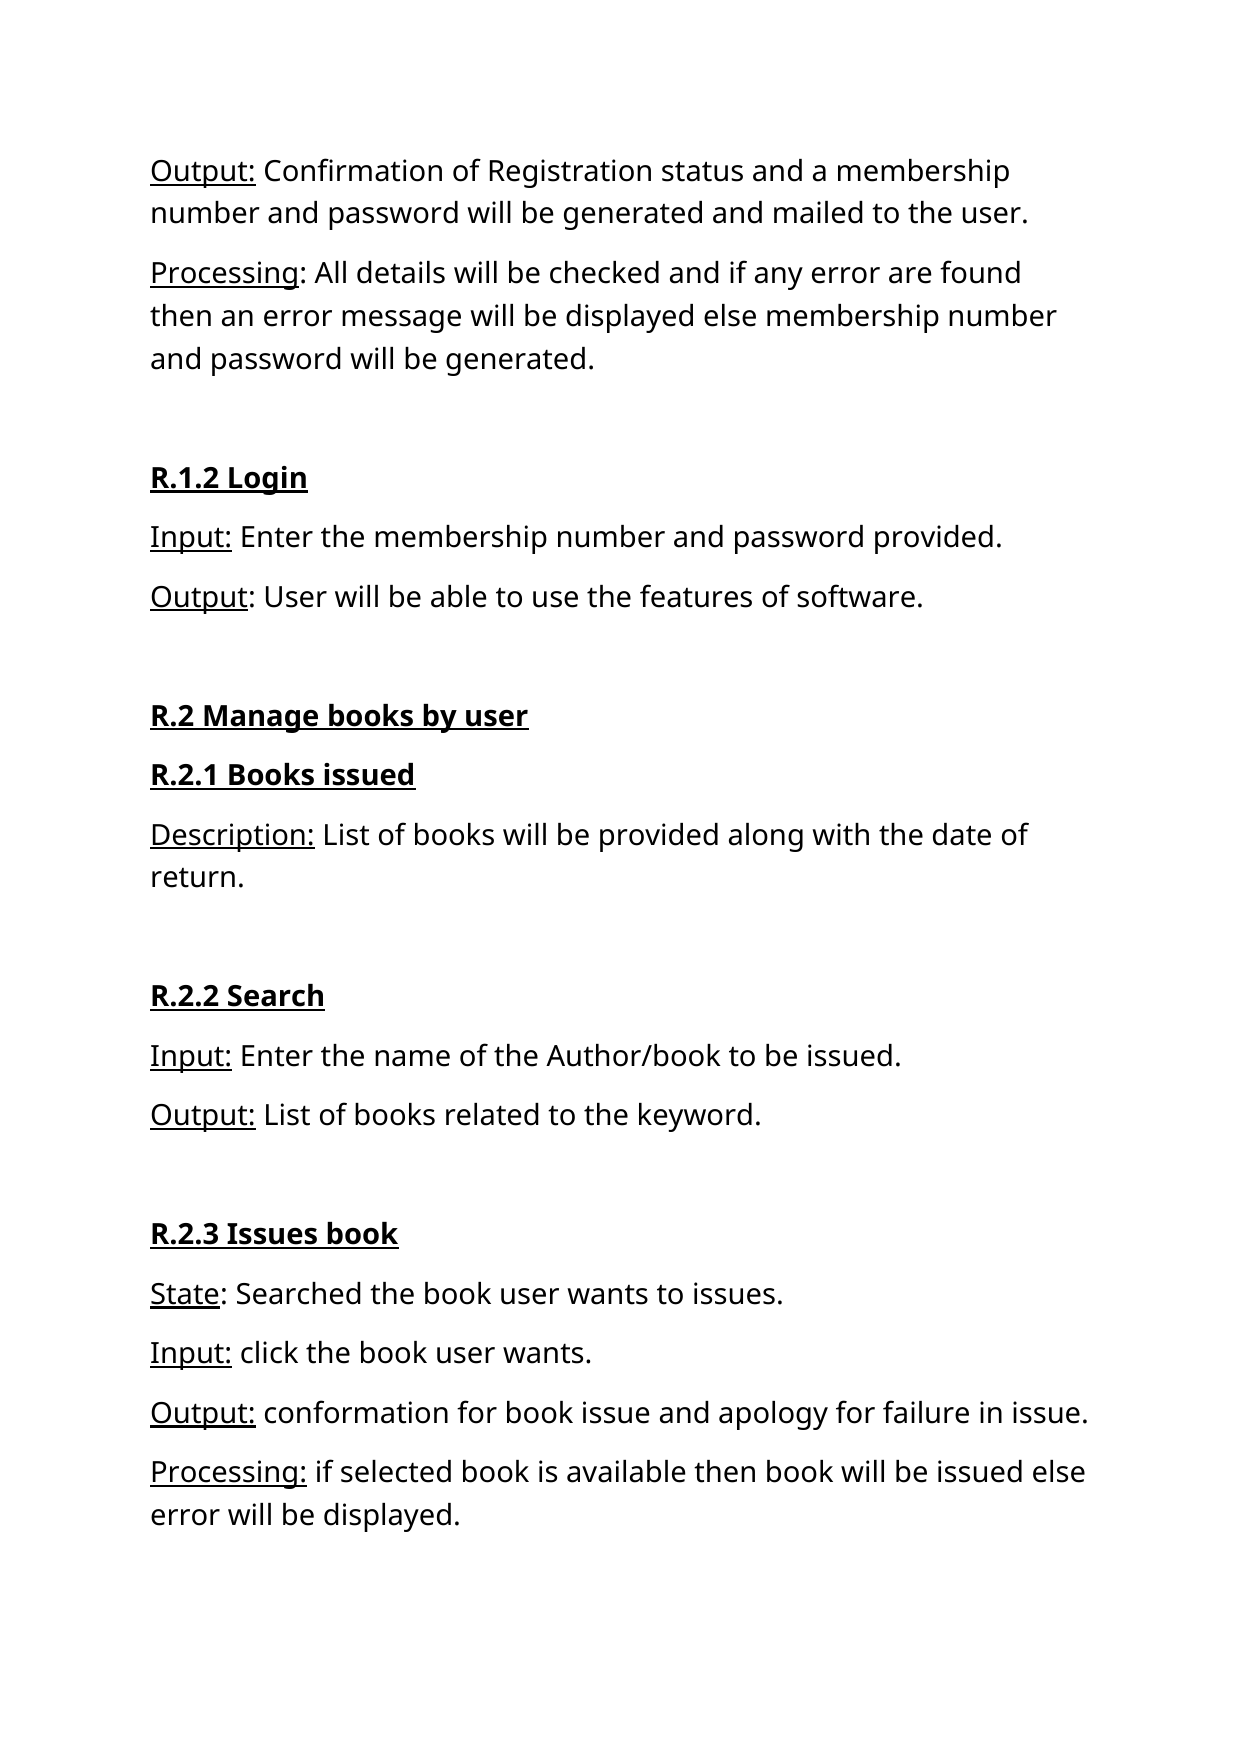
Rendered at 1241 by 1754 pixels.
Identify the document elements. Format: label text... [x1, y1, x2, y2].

text R.2.1 Books issued [150, 754, 1090, 794]
text R.2.3 Issues book [150, 1213, 1090, 1253]
text Processing: All details will be checked and if any error are found then an error message will be displayed else membership number and password will be generated. [150, 252, 1090, 378]
text Output: User will be able to use the features of software. [150, 576, 1090, 616]
text Output: Confirmation of Registration status and a membership number and password will be generated and mailed to the user. [150, 150, 1090, 232]
text Output: List of books related to the keyword. [150, 1094, 1090, 1134]
text Processing: if selected book is available then book will be issued else error will be displayed. [150, 1451, 1090, 1534]
text Input: Enter the name of the Author/book to be issued. [150, 1035, 1090, 1075]
text Output: conformation for book issue and apology for failure in issue. [150, 1392, 1090, 1432]
text R.1.2 Login [150, 457, 1090, 497]
text State: Searched the book user wants to issues. [150, 1273, 1090, 1313]
text Description: List of books will be provided along with the date of return. [150, 814, 1090, 896]
text R.2 Manage books by user [150, 695, 1090, 734]
text Input: Enter the membership number and password provided. [150, 516, 1090, 556]
text R.2.2 Search [150, 976, 1090, 1015]
text Input: click the book user wants. [150, 1332, 1090, 1372]
